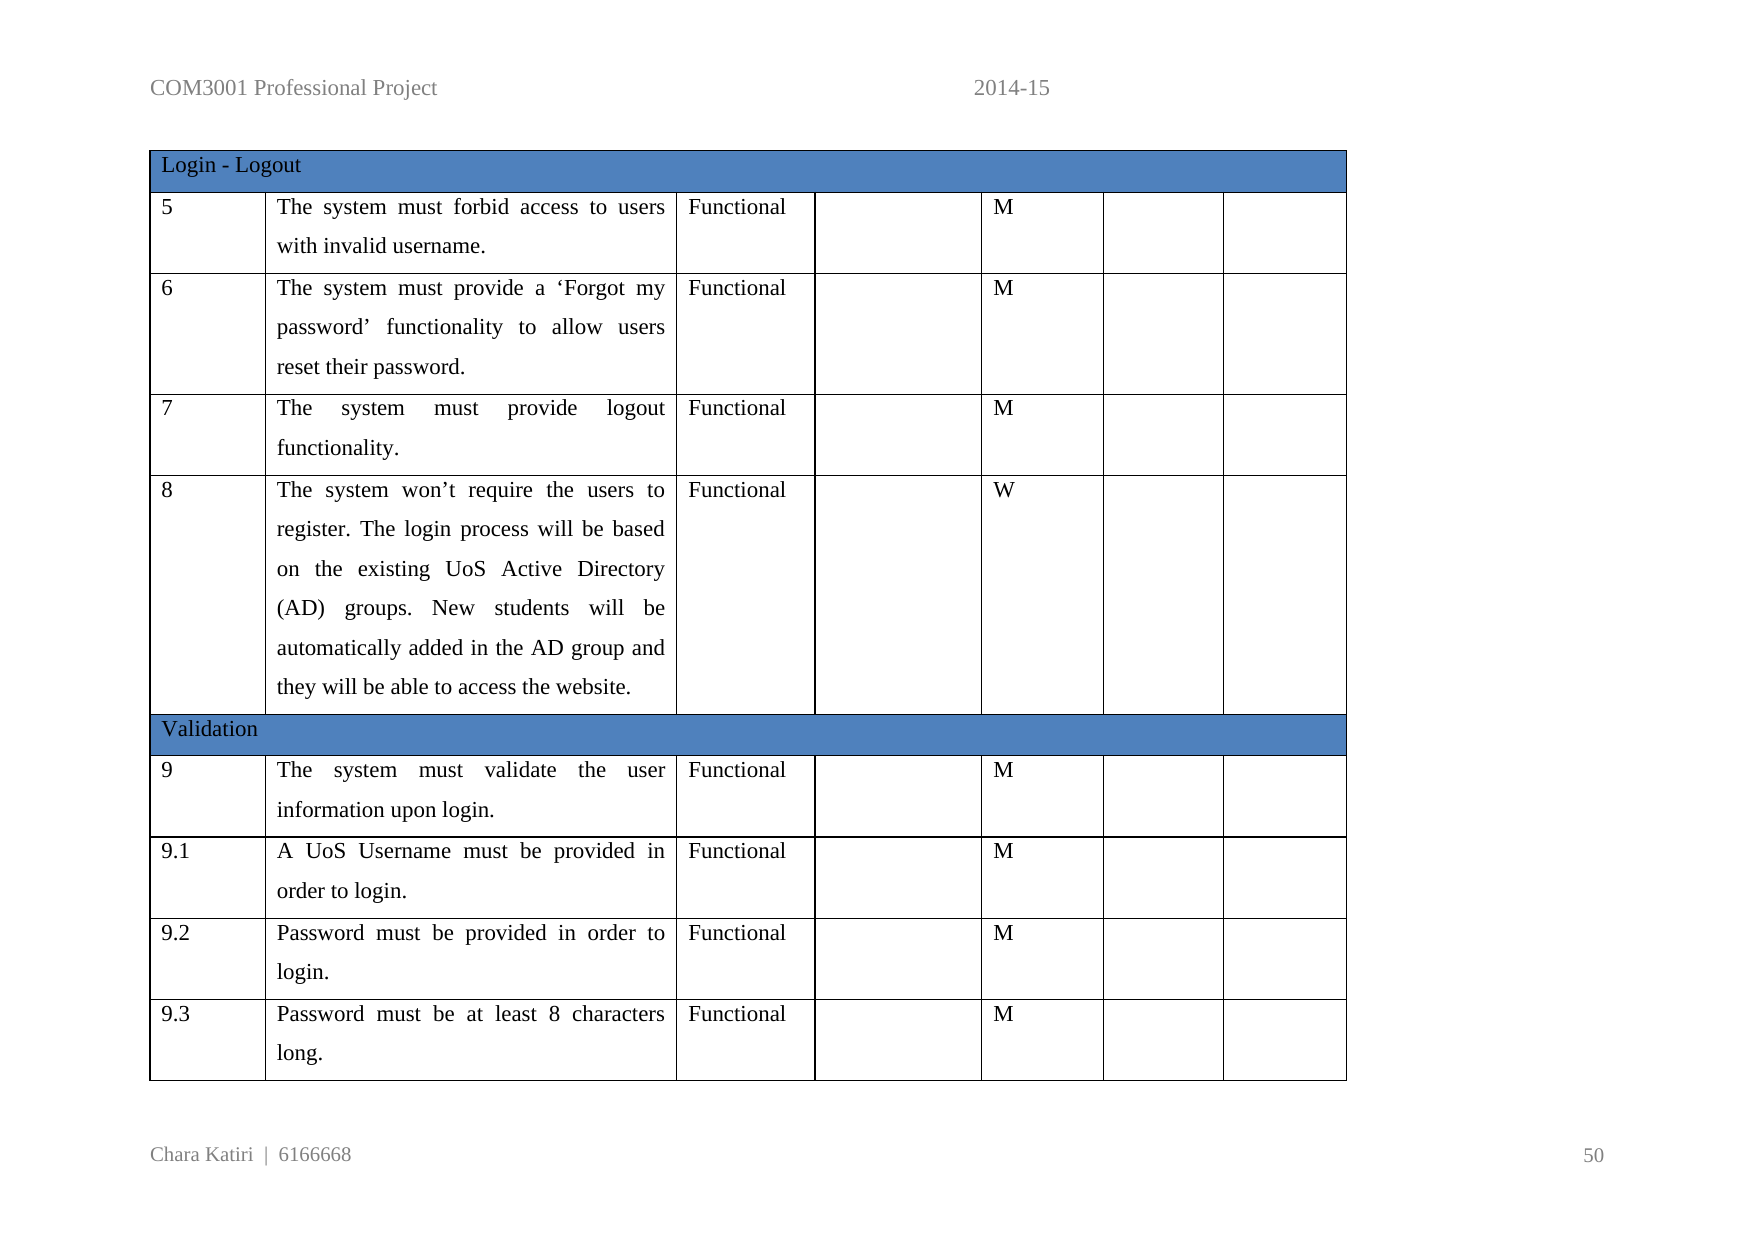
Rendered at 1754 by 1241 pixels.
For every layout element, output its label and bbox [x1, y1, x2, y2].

table_cell [816, 756, 981, 836]
table_cell [1104, 395, 1223, 474]
table_cell [1104, 1000, 1223, 1080]
table_cell [677, 838, 814, 918]
table_cell [151, 193, 265, 273]
table_cell [1104, 919, 1223, 999]
table_cell [1104, 274, 1223, 393]
table_cell [266, 395, 676, 474]
table_cell [1224, 919, 1346, 999]
table_cell [677, 756, 814, 836]
table_cell [151, 274, 265, 393]
table_cell [266, 1000, 676, 1080]
table_cell [151, 919, 265, 999]
table_cell [151, 395, 265, 474]
table_cell [1224, 193, 1346, 273]
table_cell [266, 756, 676, 836]
table_cell [1104, 476, 1223, 714]
table_cell [816, 838, 981, 918]
table_cell [982, 838, 1103, 918]
table_cell [1224, 476, 1346, 714]
table_cell [982, 756, 1103, 836]
table_cell [677, 193, 814, 273]
table_cell [816, 193, 981, 273]
table_cell [1104, 193, 1223, 273]
table_cell [982, 274, 1103, 393]
table_cell [266, 838, 676, 918]
table_cell [266, 274, 676, 393]
table_cell [1224, 395, 1346, 474]
table_cell [816, 274, 981, 393]
table_cell [816, 919, 981, 999]
table_cell [266, 193, 676, 273]
table_cell [982, 476, 1103, 714]
table_cell [151, 756, 265, 836]
table_cell [816, 476, 981, 714]
table_cell [982, 1000, 1103, 1080]
table_cell [151, 151, 1346, 192]
table_cell [266, 919, 676, 999]
table_cell [151, 1000, 265, 1080]
table_cell [816, 395, 981, 474]
table_cell [982, 193, 1103, 273]
table_cell [816, 1000, 981, 1080]
table_cell [151, 838, 265, 918]
table_cell [151, 715, 1346, 755]
table_cell [1224, 1000, 1346, 1080]
table_cell [1224, 274, 1346, 393]
table_cell [1224, 838, 1346, 918]
table_cell [1224, 756, 1346, 836]
table_cell [1104, 756, 1223, 836]
table_cell [151, 476, 265, 714]
table_cell [982, 395, 1103, 474]
table_cell [677, 476, 814, 714]
table_cell [677, 1000, 814, 1080]
table_cell [677, 919, 814, 999]
table_cell [266, 476, 676, 714]
table_cell [982, 919, 1103, 999]
table_cell [677, 395, 814, 474]
table_cell [677, 274, 814, 393]
table_cell [1104, 838, 1223, 918]
